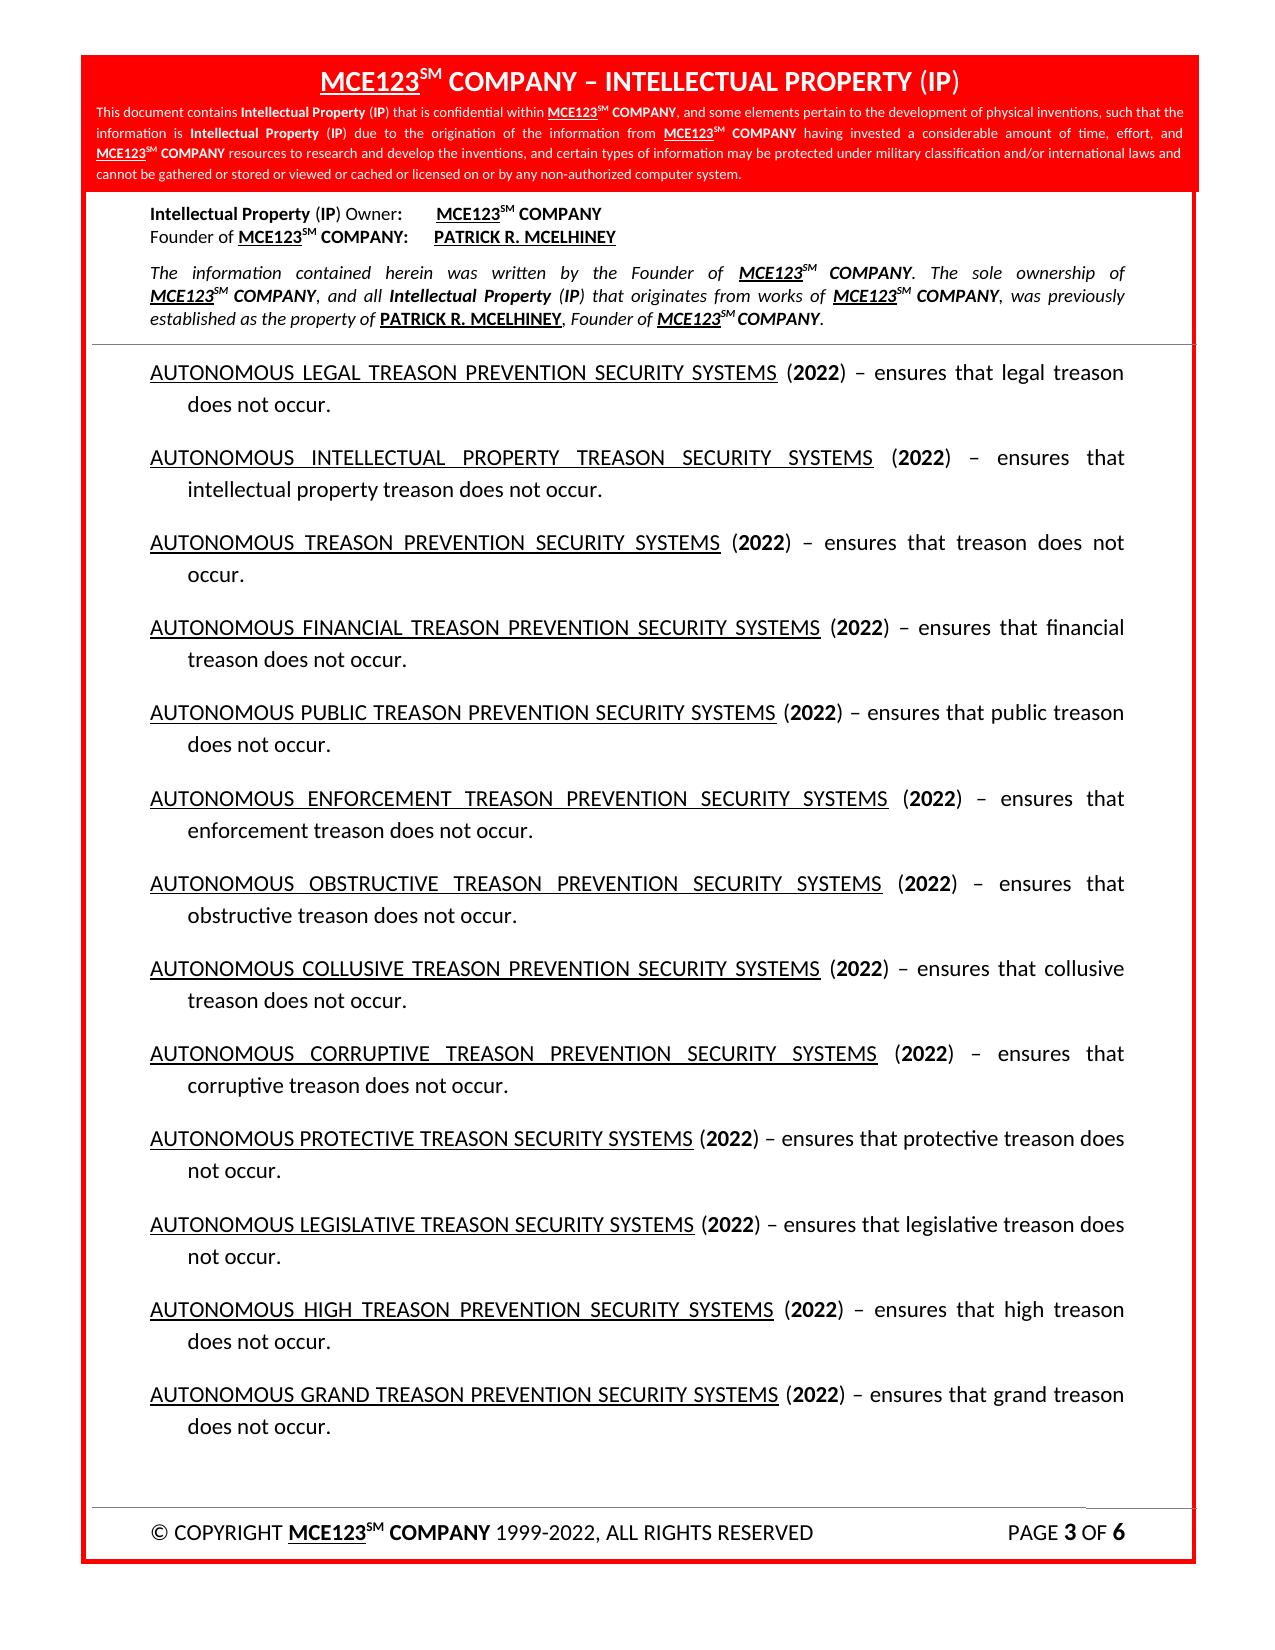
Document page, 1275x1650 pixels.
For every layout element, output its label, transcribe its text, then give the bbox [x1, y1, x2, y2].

text AUTONOMOUS PUBLIC TREASON PREVENTION SECURITY SYSTEMS (2022) – ensures that public treason does not occur. [150, 698, 1125, 759]
text AUTONOMOUS GRAND TREASON PREVENTION SECURITY SYSTEMS (2022) – ensures that grand treason does not occur. [150, 1380, 1125, 1440]
text AUTONOMOUS FINANCIAL TREASON PREVENTION SECURITY SYSTEMS (2022) – ensures that financial treason does not occur. [150, 613, 1125, 673]
text AUTONOMOUS CORRUPTIVE TREASON PREVENTION SECURITY SYSTEMS (2022) – ensures that corruptive treason does not occur. [150, 1039, 1125, 1099]
text AUTONOMOUS TREASON PREVENTION SECURITY SYSTEMS (2022) – ensures that treason does not occur. [150, 528, 1125, 588]
text AUTONOMOUS ENFORCEMENT TREASON PREVENTION SECURITY SYSTEMS (2022) – ensures that enforcement treason does not occur. [150, 784, 1125, 844]
text AUTONOMOUS HIGH TREASON PREVENTION SECURITY SYSTEMS (2022) – ensures that high treason does not occur. [150, 1295, 1125, 1355]
text AUTONOMOUS PROTECTIVE TREASON SECURITY SYSTEMS (2022) – ensures that protective treason does not occur. [150, 1124, 1125, 1185]
text AUTONOMOUS COLLUSIVE TREASON PREVENTION SECURITY SYSTEMS (2022) – ensures that collusive treason does not occur. [150, 954, 1125, 1014]
text AUTONOMOUS INTELLECTUAL PROPERTY TREASON SECURITY SYSTEMS (2022) – ensures that intellectual property treason does not occur. [150, 443, 1125, 503]
text AUTONOMOUS LEGAL TREASON PREVENTION SECURITY SYSTEMS (2022) – ensures that legal treason does not occur. [150, 358, 1125, 418]
text AUTONOMOUS OBSTRUCTIVE TREASON PREVENTION SECURITY SYSTEMS (2022) – ensures that obstructive treason does not occur. [150, 869, 1125, 929]
text AUTONOMOUS LEGISLATIVE TREASON SECURITY SYSTEMS (2022) – ensures that legislative treason does not occur. [150, 1210, 1125, 1270]
